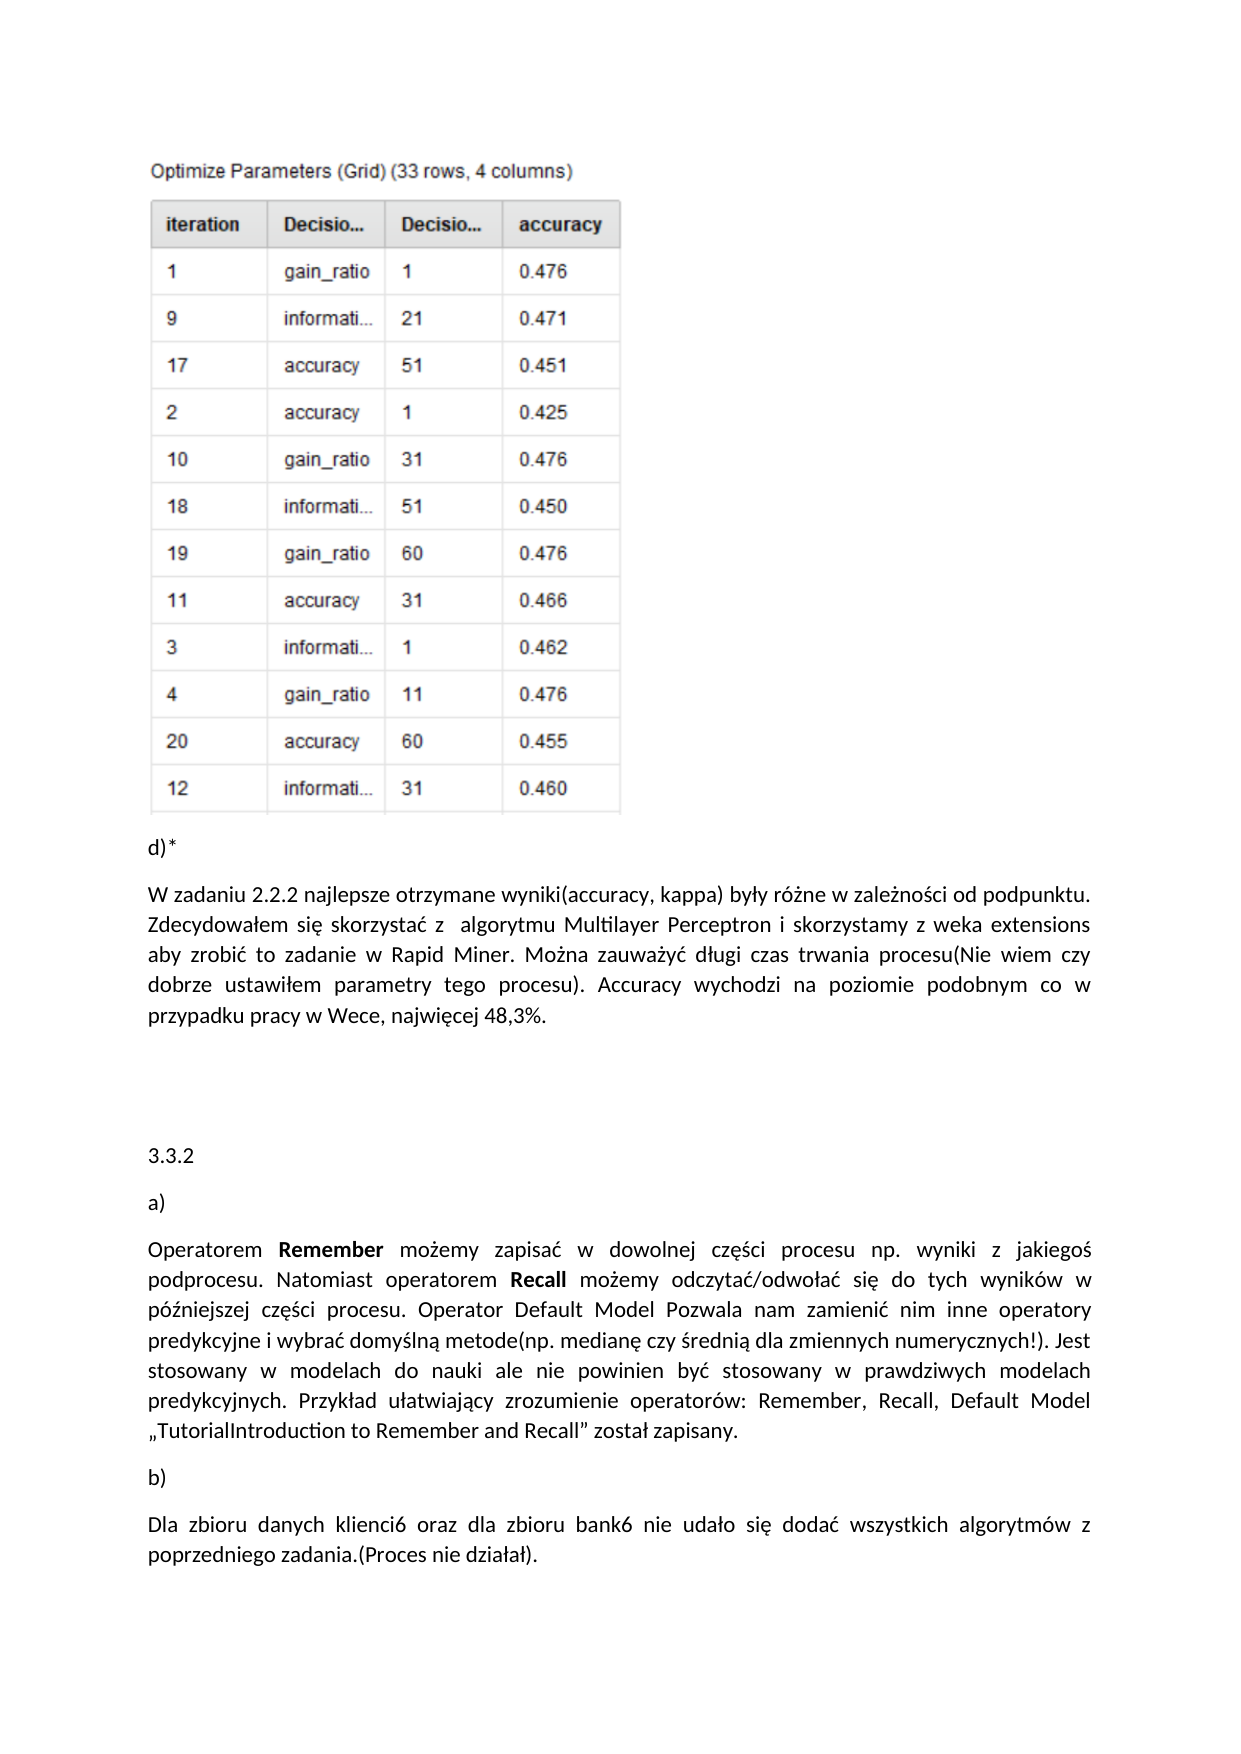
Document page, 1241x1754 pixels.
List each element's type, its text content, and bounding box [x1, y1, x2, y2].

text a) [148, 1188, 1093, 1216]
text Operatorem Remember możemy zapisać w dowolnej części procesu np. wyniki z jakiegoś podprocesu. Natomiast operatorem Recall możemy odczytać/odwołać się do tych wyników w późniejszej części procesu. Operator Default Model Pozwala nam zamienić nim inne operatory predykcyjne i wybrać domyślną metode(np. medianę czy średnią dla zmiennych numerycznych!). Jest stosowany w modelach do nauki ale nie powinien być stosowany w prawdziwych modelach predykcyjnych. Przykład ułatwiający zrozumienie operatorów: Remember, Recall, Default Model „TutorialIntroduction to Remember and Recall” został zapisany. [148, 1235, 1093, 1444]
text b) [148, 1463, 1093, 1491]
text d)* [148, 833, 1093, 861]
text Dla zbioru danych klienci6 oraz dla zbioru bank6 nie udało się dodać wszystkich algorytmów z poprzedniego zadania.(Proces nie działał). [148, 1510, 1093, 1568]
text W zadaniu 2.2.2 najlepsze otrzymane wyniki(accuracy, kappa) były różne w zależności od podpunktu. Zdecydowałem się skorzystać z algorytmu Multilayer Perceptron i skorzystamy z weka extensions aby zrobić to zadanie w Rapid Miner. Można zauważyć długi czas trwania procesu(Nie wiem czy dobrze ustawiłem parametry tego procesu). Accuracy wychodzi na poziomie podobnym co w przypadku pracy w Wece, najwięcej 48,3%. [148, 880, 1093, 1029]
text 3.3.2 [148, 1141, 1093, 1169]
